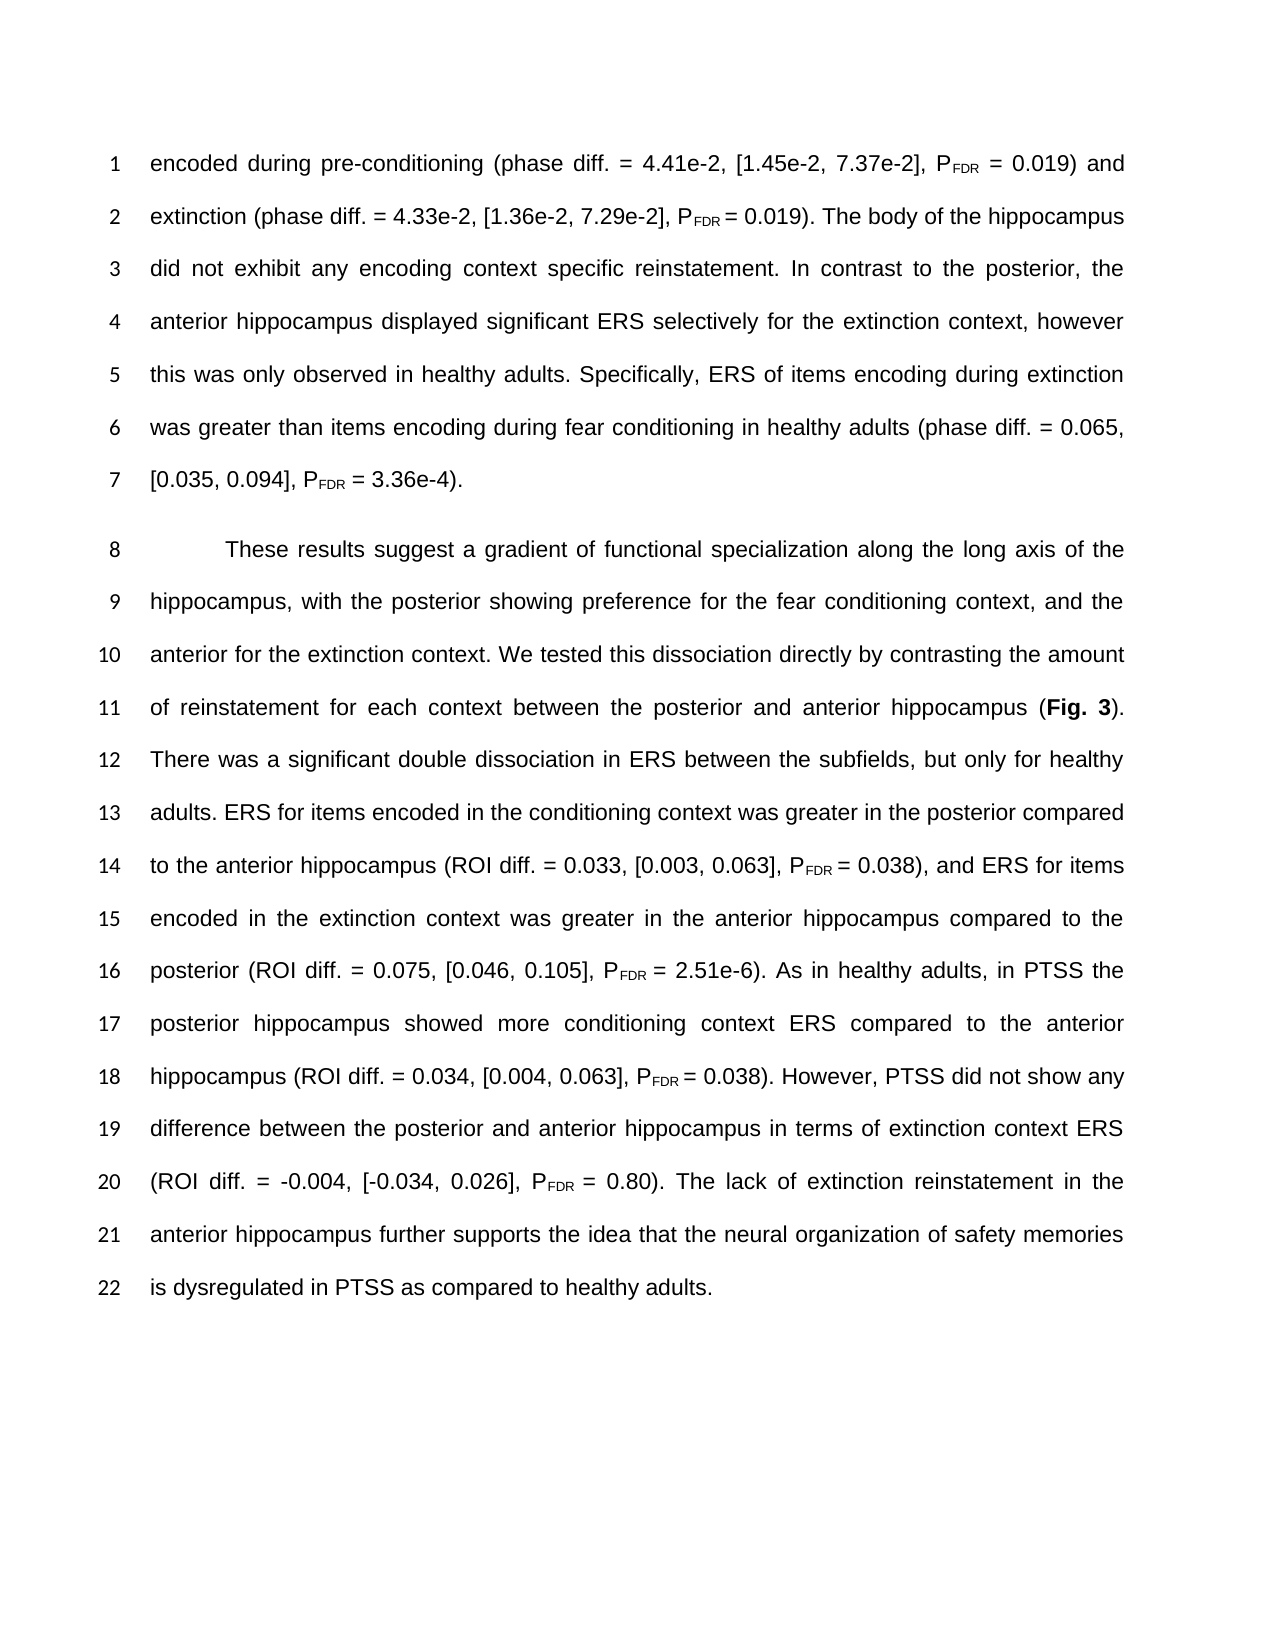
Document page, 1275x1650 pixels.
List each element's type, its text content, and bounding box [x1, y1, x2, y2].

text These results suggest a gradient of functional specialization along the long axis of the hippocampus, with the posterior showing preference for the fear conditioning context, and the anterior for the extinction context. We tested this dissociation directly by contrasting the amount of reinstatement for each context between the posterior and anterior hippocampus (Fig. 3). There was a significant double dissociation in ERS between the subfields, but only for healthy adults. ERS for items encoded in the conditioning context was greater in the posterior compared to the anterior hippocampus (ROI diff. = 0.033, [0.003, 0.063], PFDR = 0.038), and ERS for items encoded in the extinction context was greater in the anterior hippocampus compared to the posterior (ROI diff. = 0.075, [0.046, 0.105], PFDR = 2.51e-6). As in healthy adults, in PTSS the posterior hippocampus showed more conditioning context ERS compared to the anterior hippocampus (ROI diff. = 0.034, [0.004, 0.063], PFDR = 0.038). However, PTSS did not show any difference between the posterior and anterior hippocampus in terms of extinction context ERS (ROI diff. = -0.004, [-0.034, 0.026], PFDR = 0.80). The lack of extinction reinstatement in the anterior hippocampus further supports the idea that the neural organization of safety memories is dysregulated in PTSS as compared to healthy adults. [150, 536, 1125, 1300]
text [150, 150, 1125, 493]
